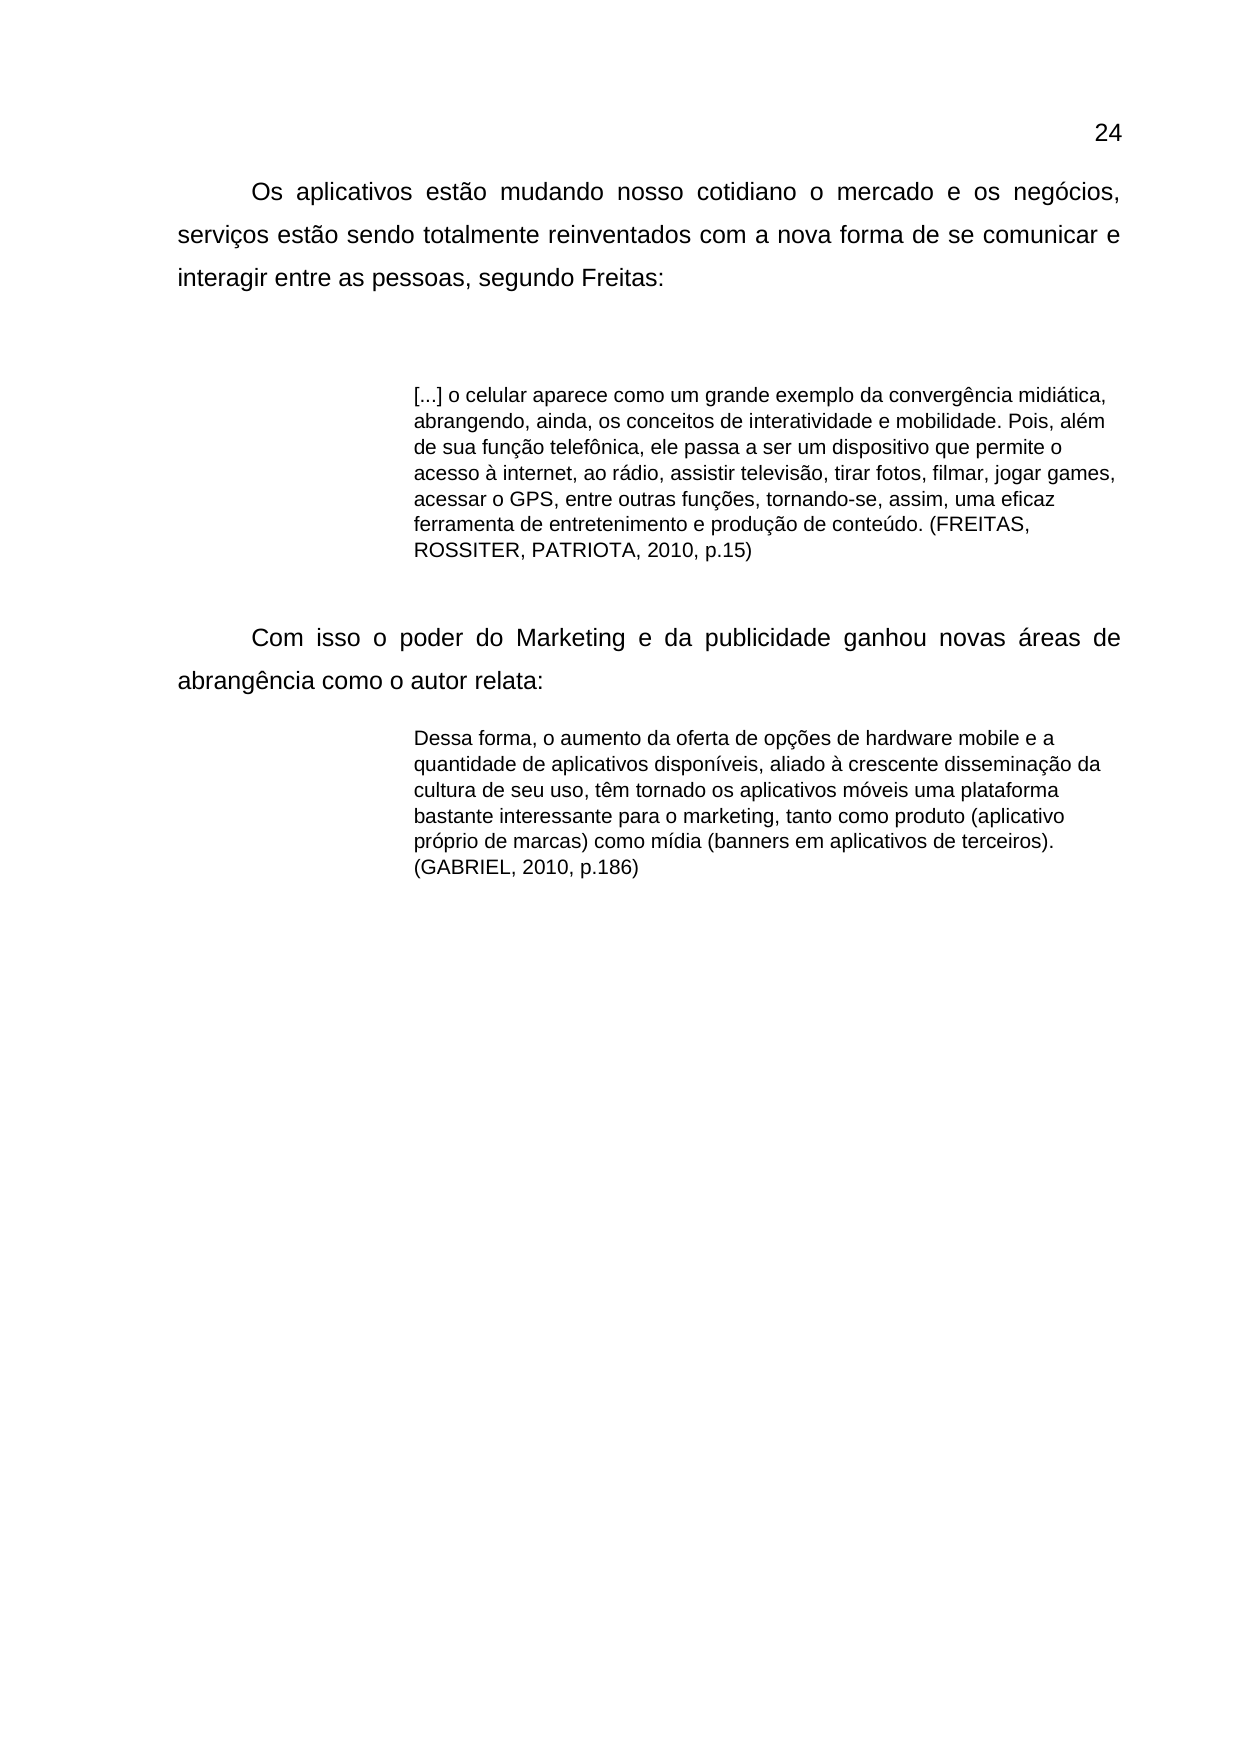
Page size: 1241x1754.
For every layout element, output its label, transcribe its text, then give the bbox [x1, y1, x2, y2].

text [...] o celular aparece como um grande exemplo da convergência midiática, abrangendo, ainda, os conceitos de interatividade e mobilidade. Pois, além de sua função telefônica, ele passa a ser um dispositivo que permite o acesso à internet, ao rádio, assistir televisão, tirar fotos, filmar, jogar games, acessar o GPS, entre outras funções, tornando-se, assim, uma eficaz ferramenta de entretenimento e produção de conteúdo. (FREITAS, ROSSITER, PATRIOTA, 2010, p.15) [413, 383, 1122, 562]
text Os aplicativos estão mudando nosso cotidiano o mercado e os negócios, serviços estão sendo totalmente reinventados com a nova forma de se comunicar e interagir entre as pessoas, segundo Freitas: [177, 177, 1122, 292]
text Com isso o poder do Marketing e da publicidade ganhou novas áreas de abrangência como o autor relata: [177, 623, 1122, 695]
text Dessa forma, o aumento da oferta de opções de hardware mobile e a quantidade de aplicativos disponíveis, aliado à crescente disseminação da cultura de seu uso, têm tornado os aplicativos móveis uma plataforma bastante interessante para o marketing, tanto como produto (aplicativo próprio de marcas) como mídia (banners em aplicativos de terceiros). (GABRIEL, 2010, p.186) [413, 726, 1122, 879]
